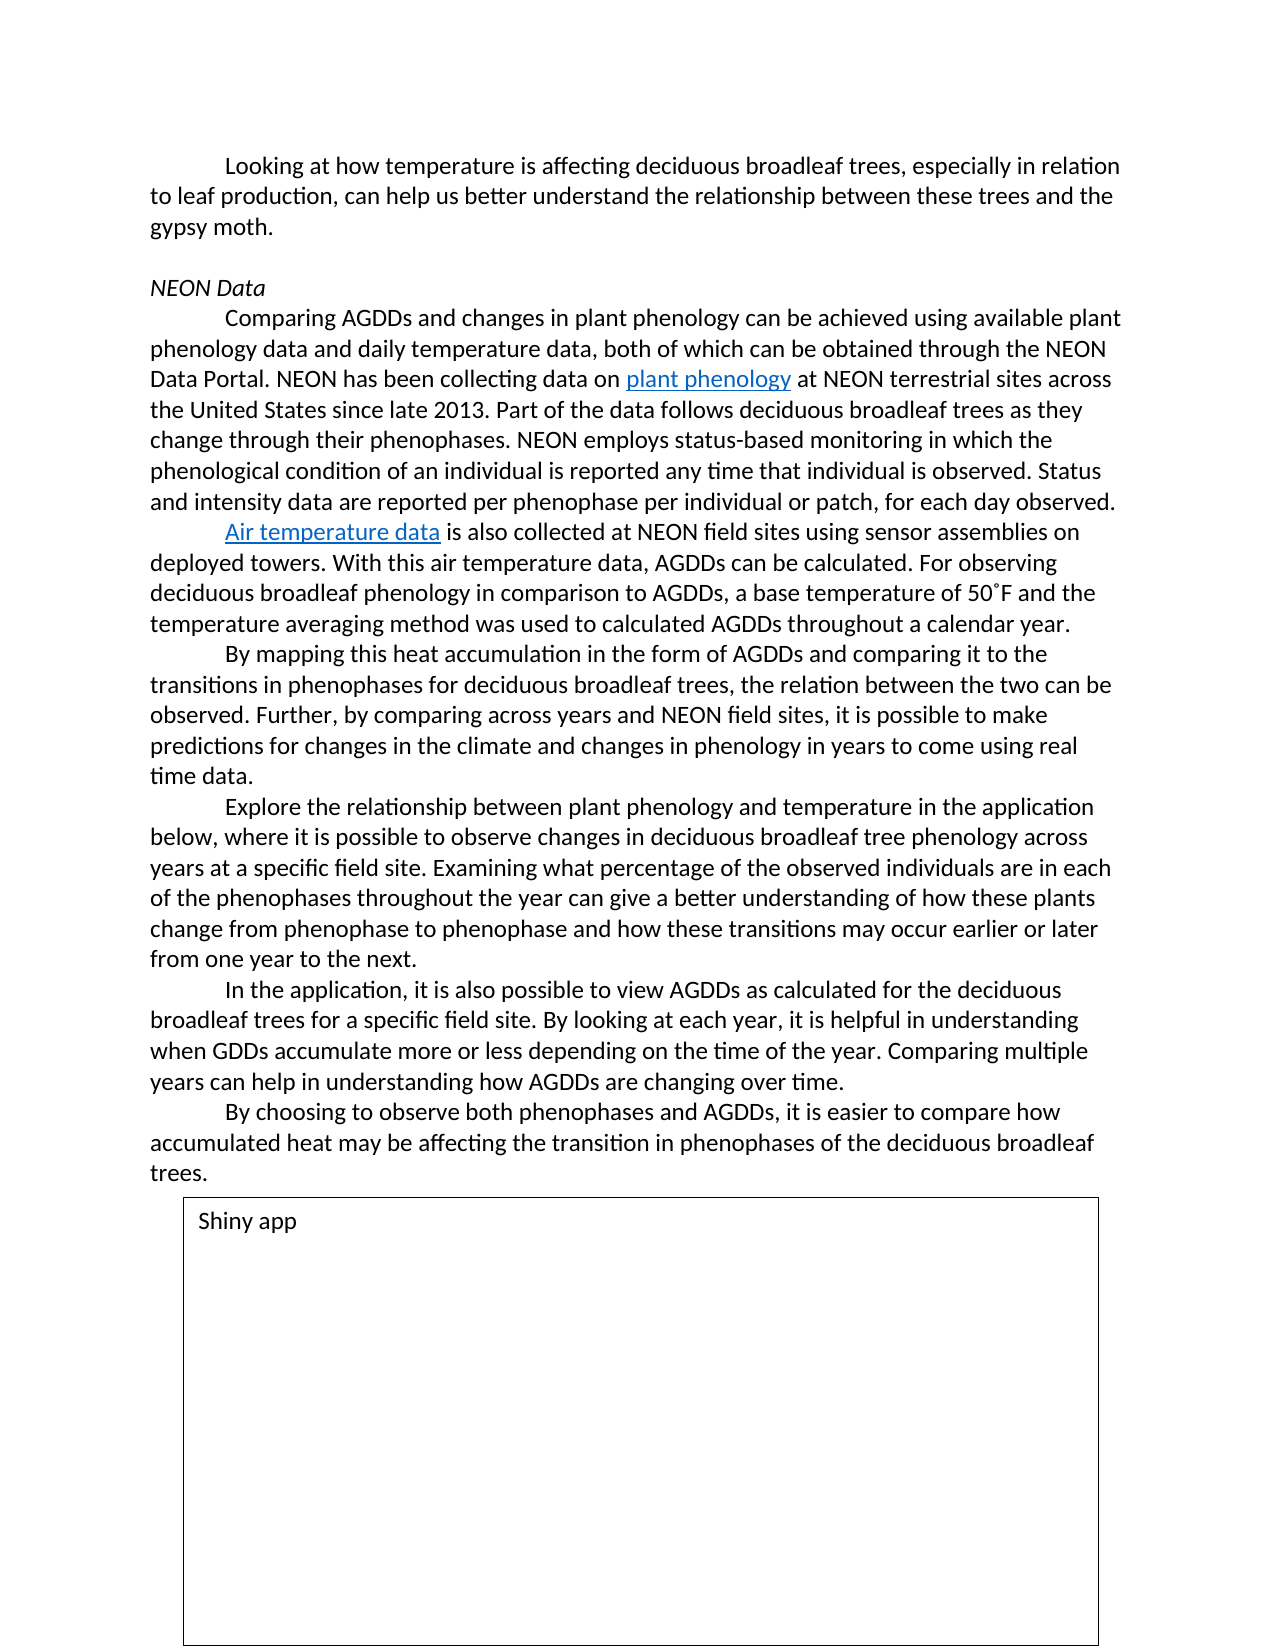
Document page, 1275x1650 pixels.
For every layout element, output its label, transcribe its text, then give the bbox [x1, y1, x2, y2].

text In the application, it is also possible to view AGDDs as calculated for the deciduous broadleaf trees for a specific field site. By looking at each year, it is helpful in understanding when GDDs accumulate more or less depending on the time of the year. Comparing multiple years can help in understanding how AGDDs are changing over time. [150, 974, 1125, 1096]
text Looking at how temperature is affecting deciduous broadleaf trees, especially in relation to leaf production, can help us better understand the relationship between these trees and the gypsy moth. [150, 150, 1125, 242]
text Air temperature data is also collected at NEON field sites using sensor assemblies on deployed towers. With this air temperature data, AGDDs can be calculated. For observing deciduous broadleaf phenology in comparison to AGDDs, a base temperature of 50˚F and the temperature averaging method was used to calculated AGDDs throughout a calendar year. [150, 516, 1125, 638]
text By choosing to observe both phenophases and AGDDs, it is easier to compare how accumulated heat may be affecting the transition in phenophases of the deciduous broadleaf trees. [150, 1096, 1125, 1188]
text By mapping this heat accumulation in the form of AGDDs and comparing it to the transitions in phenophases for deciduous broadleaf trees, the relation between the two can be observed. Further, by comparing across years and NEON field sites, it is possible to make predictions for changes in the climate and changes in phenology in years to come using real time data. [150, 638, 1125, 791]
text Explore the relationship between plant phenology and temperature in the application below, where it is possible to observe changes in deciduous broadleaf tree phenology across years at a specific field site. Examining what percentage of the observed individuals are in each of the phenophases throughout the year can give a better understanding of how these plants change from phenophase to phenophase and how these transitions may occur earlier or later from one year to the next. [150, 791, 1125, 974]
text Comparing AGDDs and changes in plant phenology can be achieved using available plant phenology data and daily temperature data, both of which can be obtained through the NEON Data Portal. NEON has been collecting data on plant phenology at NEON terrestrial sites across the United States since late 2013. Part of the data follows deciduous broadleaf trees as they change through their phenophases. NEON employs status-based monitoring in which the phenological condition of an individual is reported any time that individual is observed. Status and intensity data are reported per phenophase per individual or patch, for each day observed. [150, 303, 1125, 516]
text NEON Data [150, 272, 1125, 303]
